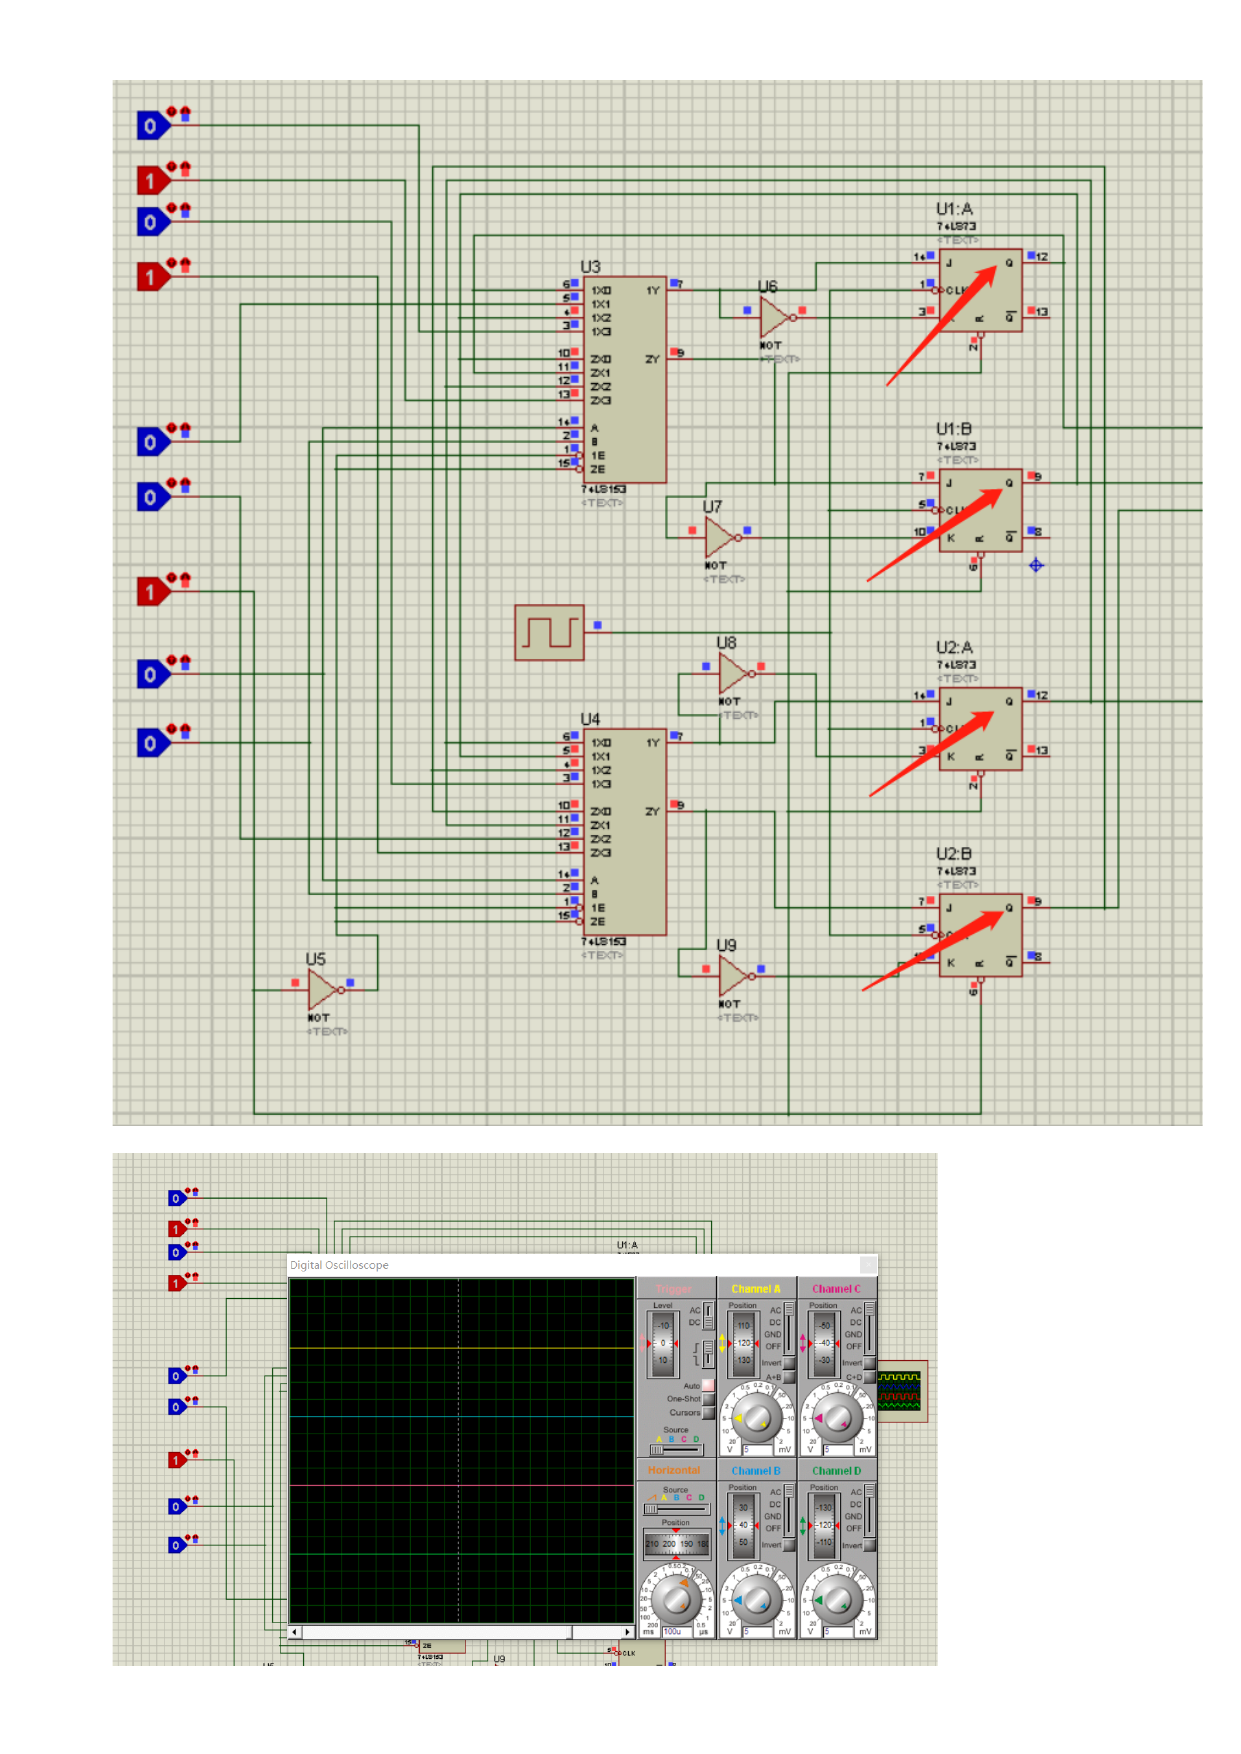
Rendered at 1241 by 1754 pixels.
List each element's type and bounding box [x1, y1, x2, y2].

picture [112, 1153, 938, 1666]
picture [112, 80, 1203, 1126]
